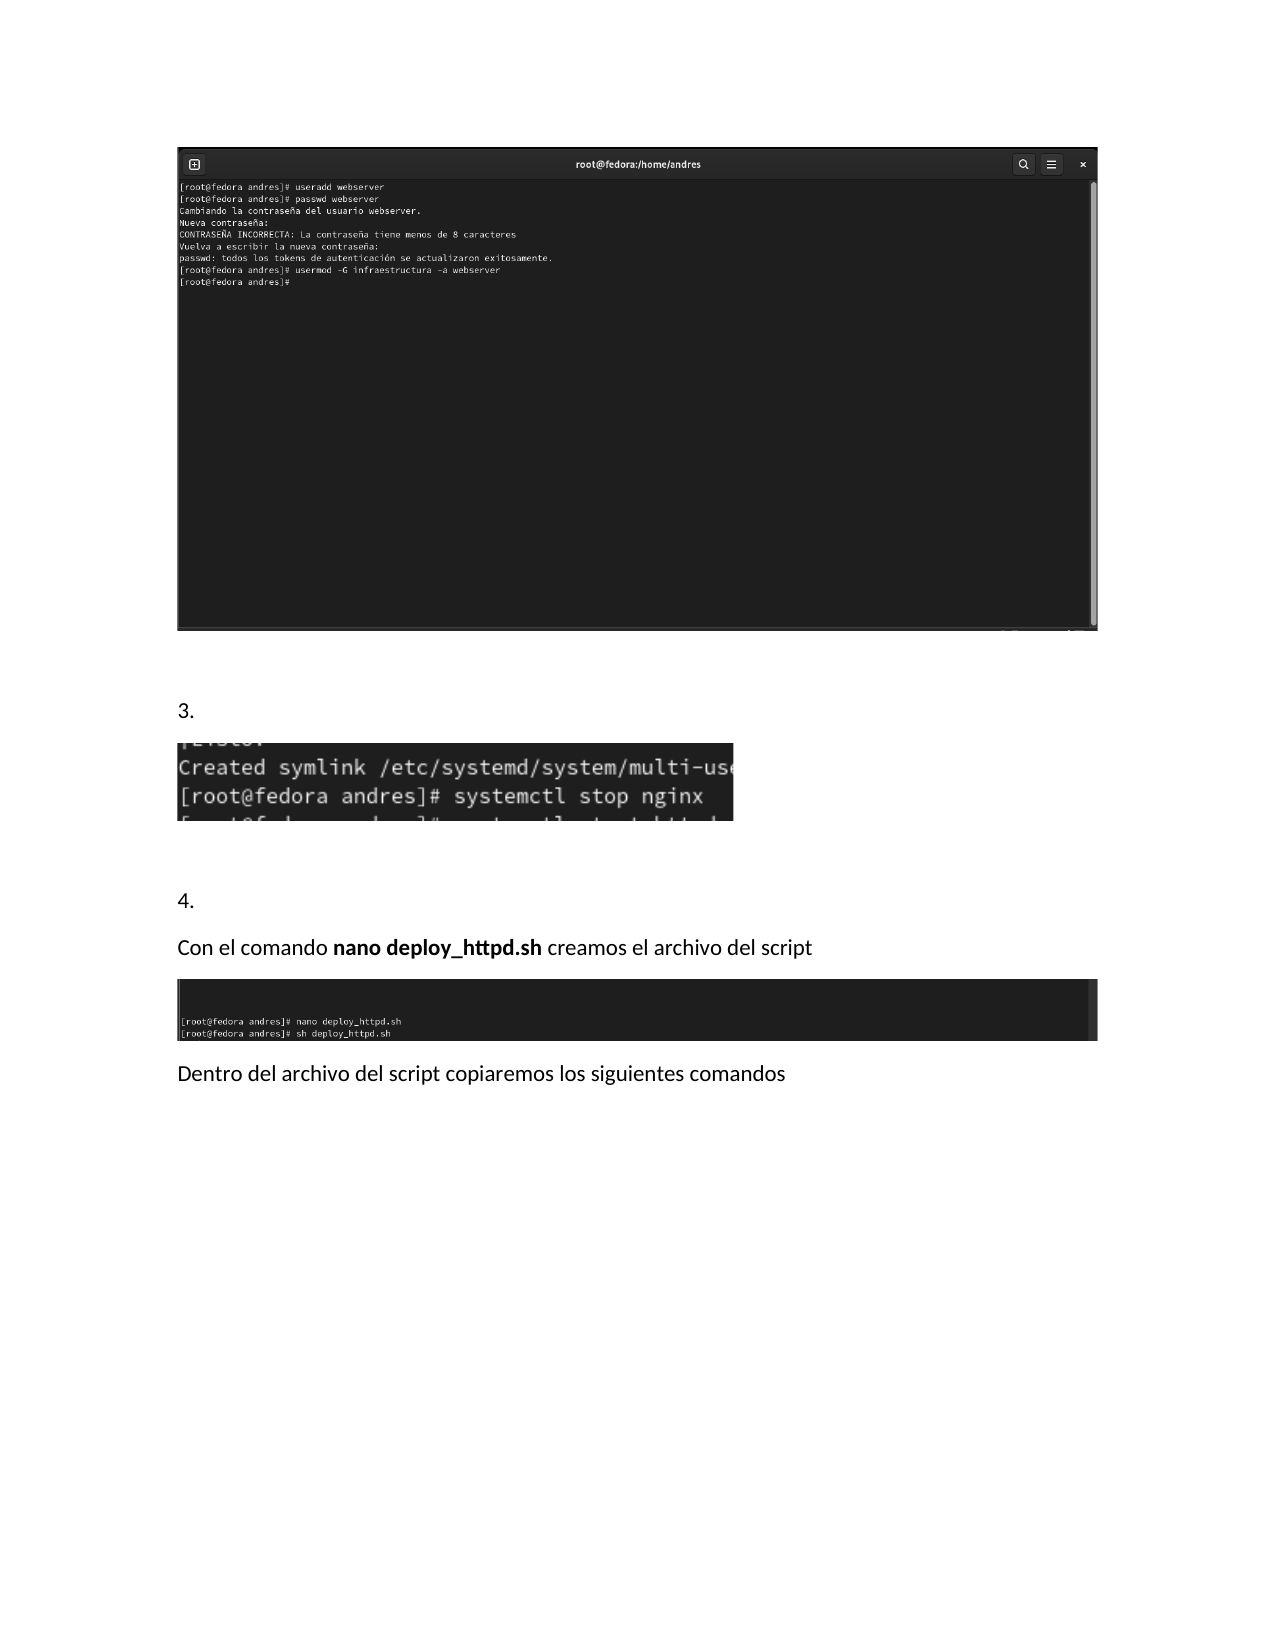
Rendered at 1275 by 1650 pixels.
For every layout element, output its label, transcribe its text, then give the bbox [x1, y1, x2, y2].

picture [177, 147, 1098, 631]
text 3. [177, 697, 1098, 725]
text Con el comando nano deploy_httpd.sh creamos el archivo del script [177, 933, 1098, 961]
text 4. [177, 886, 1098, 914]
text Dentro del archivo del script copiaremos los siguientes comandos [177, 1059, 1098, 1087]
picture [177, 743, 734, 821]
picture [177, 979, 1098, 1041]
